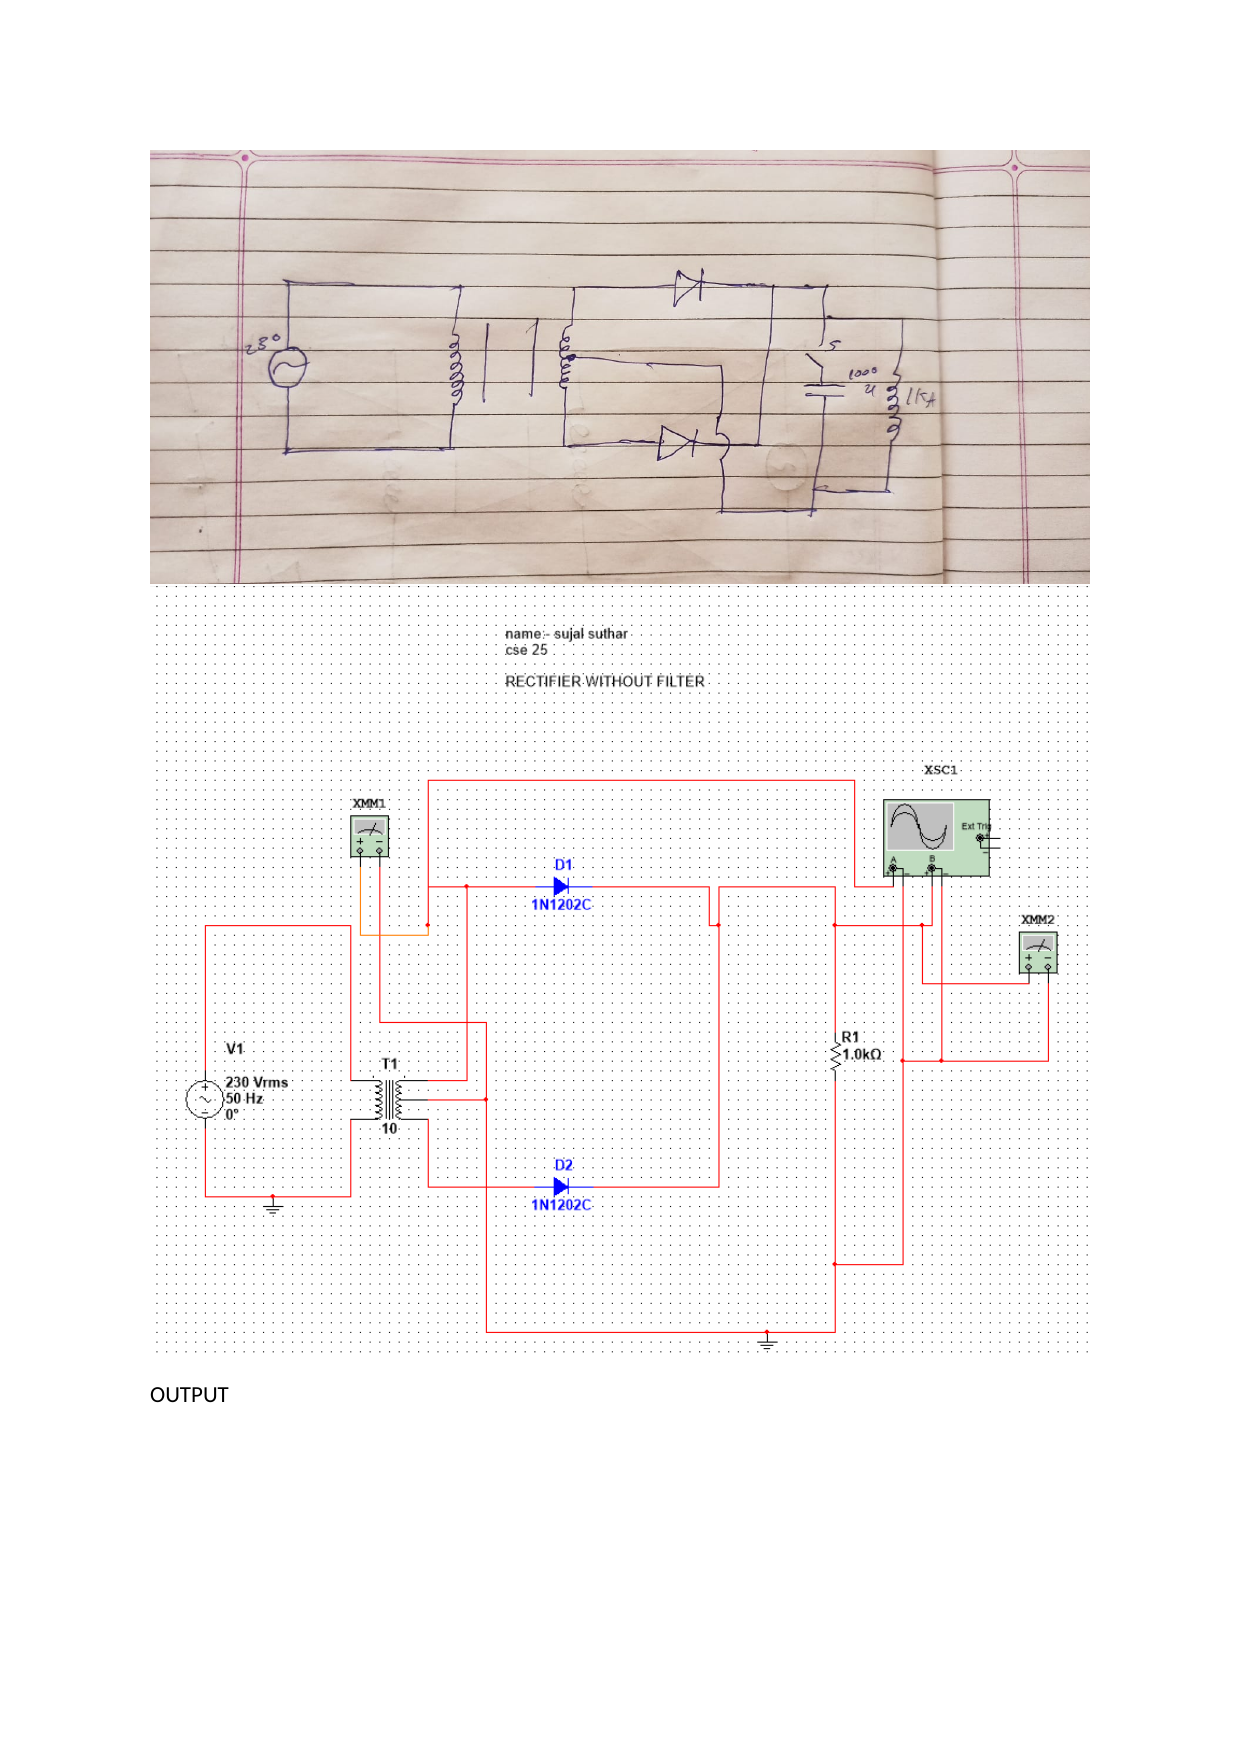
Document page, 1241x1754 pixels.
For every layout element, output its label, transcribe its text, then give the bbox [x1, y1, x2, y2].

picture [150, 586, 1090, 1361]
picture [150, 150, 1090, 584]
text OUTPUT [150, 1380, 1090, 1408]
